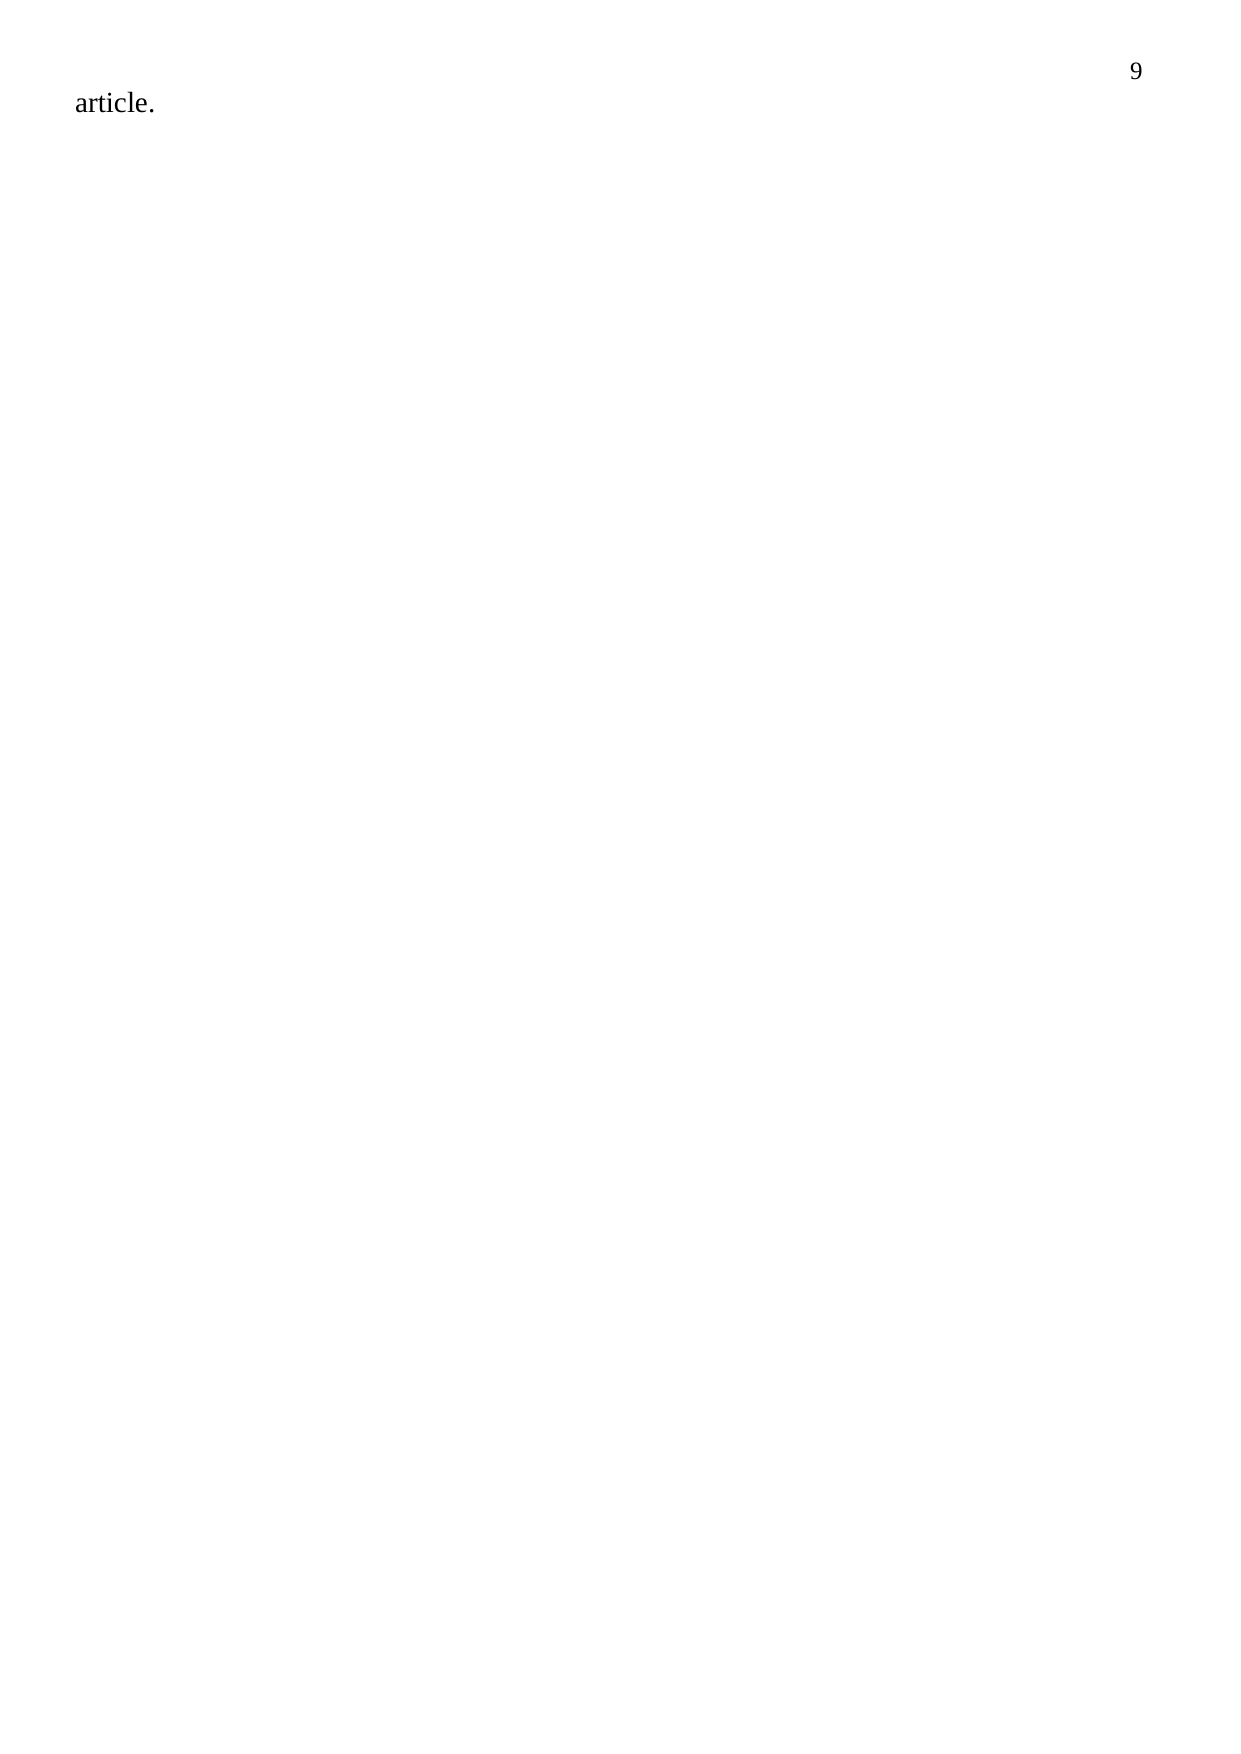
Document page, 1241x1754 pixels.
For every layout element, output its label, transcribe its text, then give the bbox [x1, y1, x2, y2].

text article. [75, 86, 594, 119]
